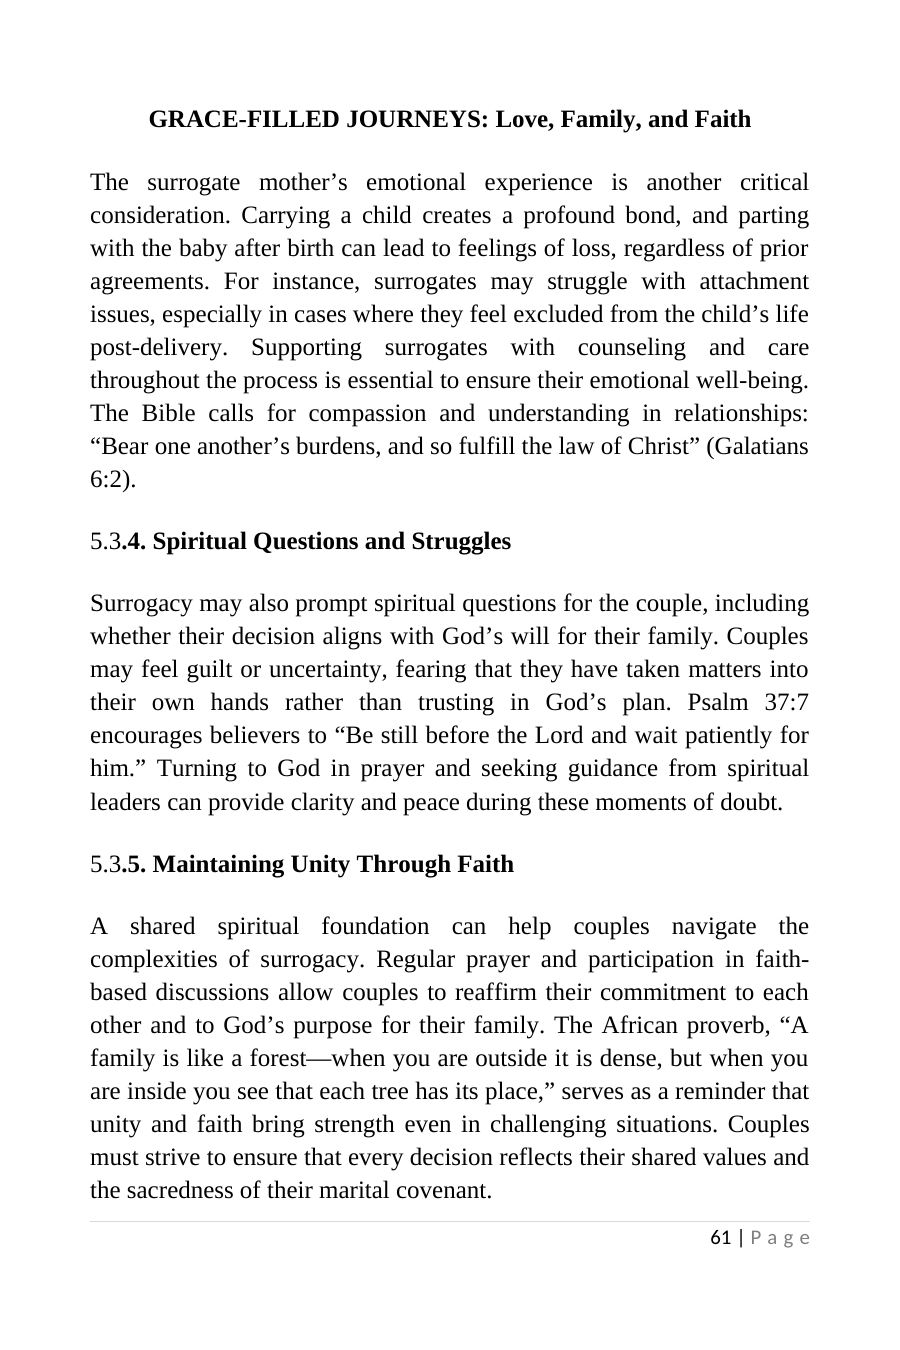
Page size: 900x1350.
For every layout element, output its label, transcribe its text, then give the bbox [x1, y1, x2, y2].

text The surrogate mother’s emotional experience is another critical consideration. Carrying a child creates a profound bond, and parting with the baby after birth can lead to feelings of loss, regardless of prior agreements. For instance, surrogates may struggle with attachment issues, especially in cases where they feel excluded from the child’s life post-delivery. Supporting surrogates with counseling and care throughout the process is essential to ensure their emotional well-being. The Bible calls for compassion and understanding in relationships: “Bear one another’s burdens, and so fulfill the law of Christ” (Galatians 6:2). [90, 167, 810, 493]
text Surrogacy may also prompt spiritual questions for the couple, including whether their decision aligns with God’s will for their family. Couples may feel guilt or uncertainty, fearing that they have taken matters into their own hands rather than trusting in God’s plan. Psalm 37:7 encourages believers to “Be still before the Lord and wait patiently for him.” Turning to God in prayer and seeking guidance from spiritual leaders can provide clarity and peace during these moments of doubt. [90, 588, 810, 815]
subtitle 5.3.5. Maintaining Unity Through Faith [90, 849, 810, 877]
text A shared spiritual foundation can help couples navigate the complexities of surrogacy. Regular prayer and participation in faith-based discussions allow couples to reaffirm their commitment to each other and to God’s purpose for their family. The African proverb, “A family is like a forest—when you are outside it is dense, but when you are inside you see that each tree has its place,” serves as a reminder that unity and faith bring strength even in challenging situations. Couples must strive to ensure that every decision reflects their shared values and the sacredness of their marital covenant. [90, 911, 810, 1204]
subtitle 5.3.4. Spiritual Questions and Struggles [90, 526, 810, 555]
